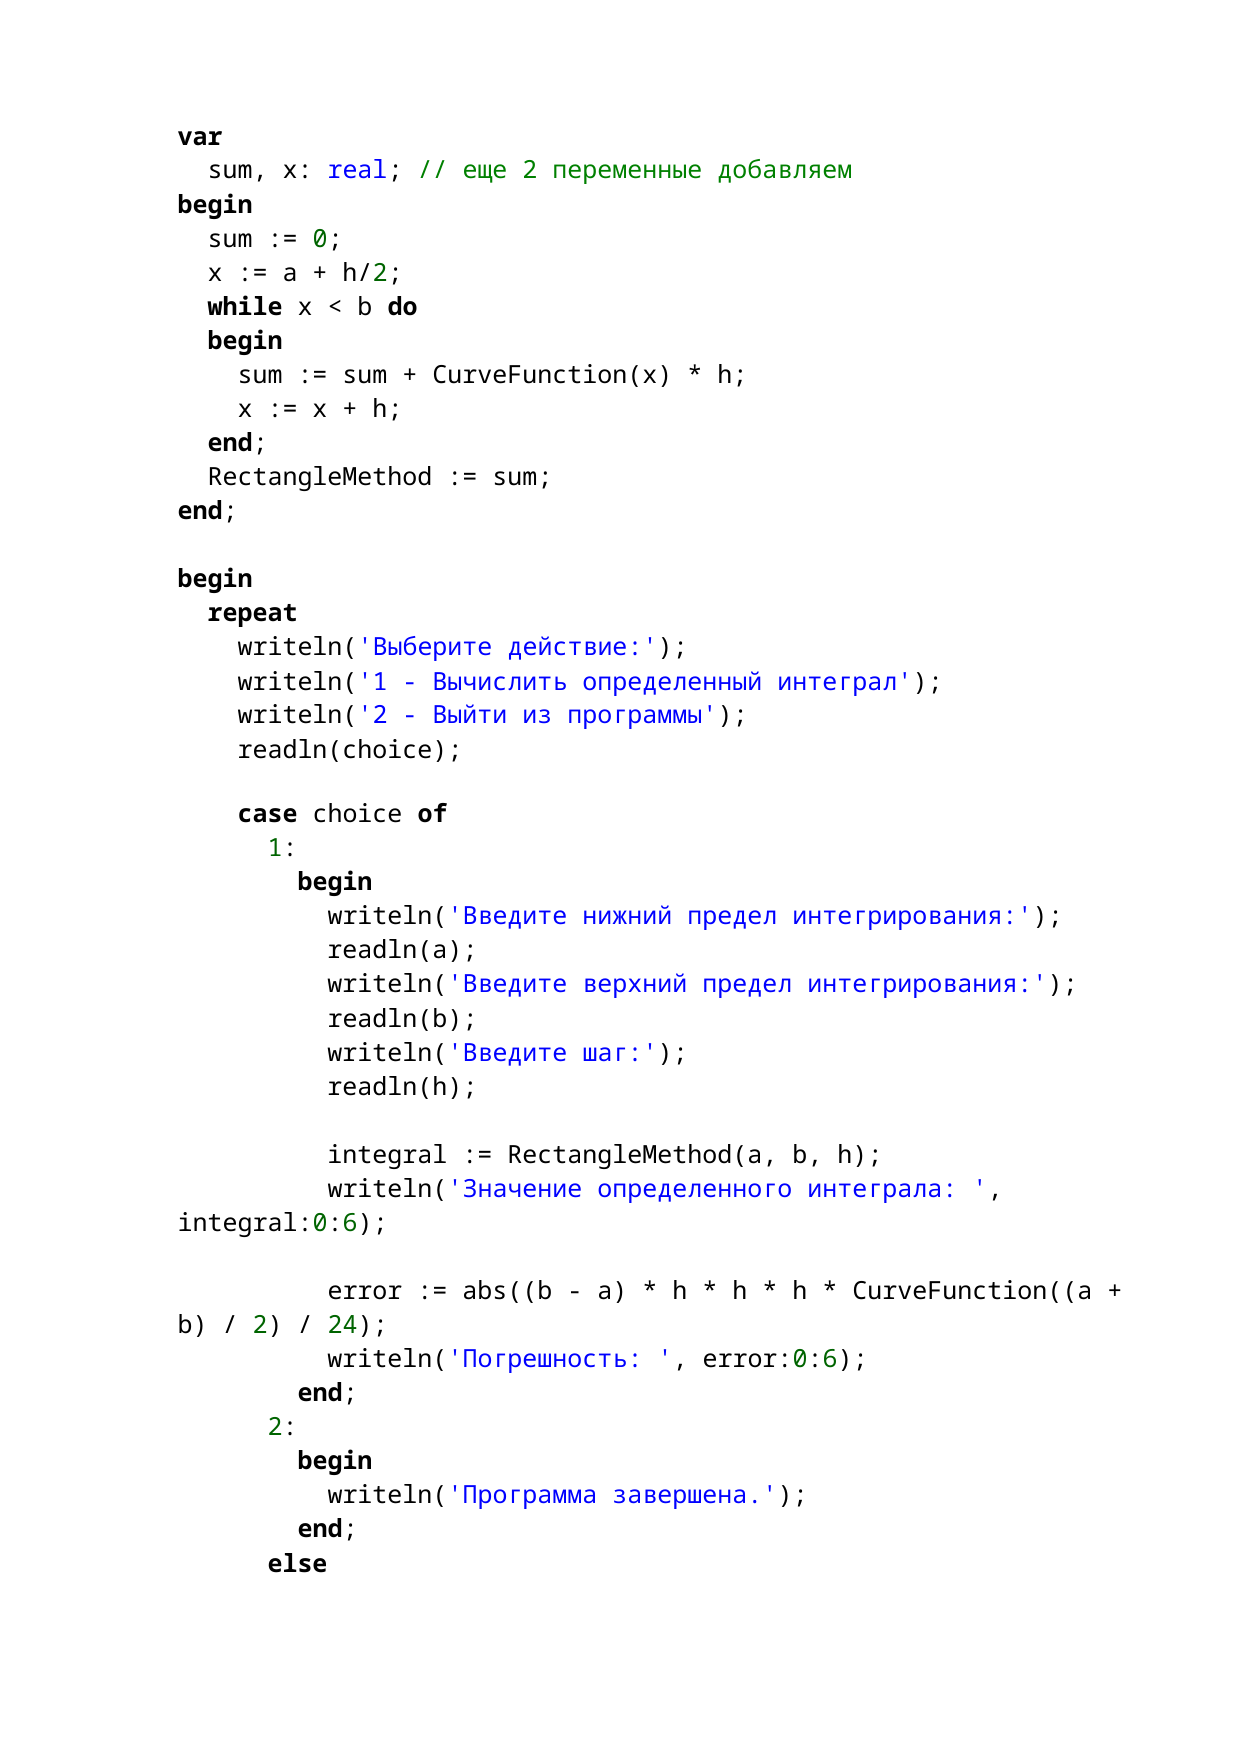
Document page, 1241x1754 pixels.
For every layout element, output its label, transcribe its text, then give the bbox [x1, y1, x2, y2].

text end; [177, 1511, 1152, 1545]
text 2: [177, 1409, 1152, 1443]
text begin [177, 322, 1152, 357]
text begin [177, 1443, 1152, 1477]
text while x < b do [177, 288, 1152, 322]
text error := abs((b - a) * h * h * h * CurveFunction((a + b) / 2) / 24); [177, 1273, 1152, 1341]
text begin [177, 864, 1152, 898]
text writeln('2 - Выйти из программы'); [177, 697, 1152, 731]
text x := a + h/2; [177, 254, 1152, 288]
text var [177, 118, 1152, 152]
text writeln('1 - Вычислить определенный интеграл'); [177, 663, 1152, 697]
text writeln('Введите шаг:'); [177, 1034, 1152, 1068]
text repeat [177, 595, 1152, 629]
text writeln('Выберите действие:'); [177, 629, 1152, 663]
text x := x + h; [177, 391, 1152, 425]
text end; [177, 1375, 1152, 1409]
text writeln('Погрешность: ', error:0:6); [177, 1341, 1152, 1375]
text writeln('Значение определенного интеграла: ', integral:0:6); [177, 1171, 1152, 1239]
text begin [177, 186, 1152, 220]
text else [177, 1545, 1152, 1579]
text RectangleMethod := sum; [177, 459, 1152, 493]
text readln(choice); [177, 731, 1152, 765]
text begin [177, 561, 1152, 595]
text readln(b); [177, 1000, 1152, 1034]
text 1: [177, 830, 1152, 864]
text readln(h); [177, 1068, 1152, 1102]
text integral := RectangleMethod(a, b, h); [177, 1136, 1152, 1171]
text writeln('Введите верхний предел интегрирования:'); [177, 966, 1152, 1000]
text sum := sum + CurveFunction(x) * h; [177, 357, 1152, 391]
text case choice of [177, 796, 1152, 830]
text writeln('Введите нижний предел интегрирования:'); [177, 898, 1152, 932]
text end; [177, 425, 1152, 459]
text writeln('Программа завершена.'); [177, 1477, 1152, 1511]
text sum, x: real; // еще 2 переменные добавляем [177, 152, 1152, 186]
text end; [177, 493, 1152, 527]
text sum := 0; [177, 220, 1152, 254]
text readln(a); [177, 932, 1152, 966]
